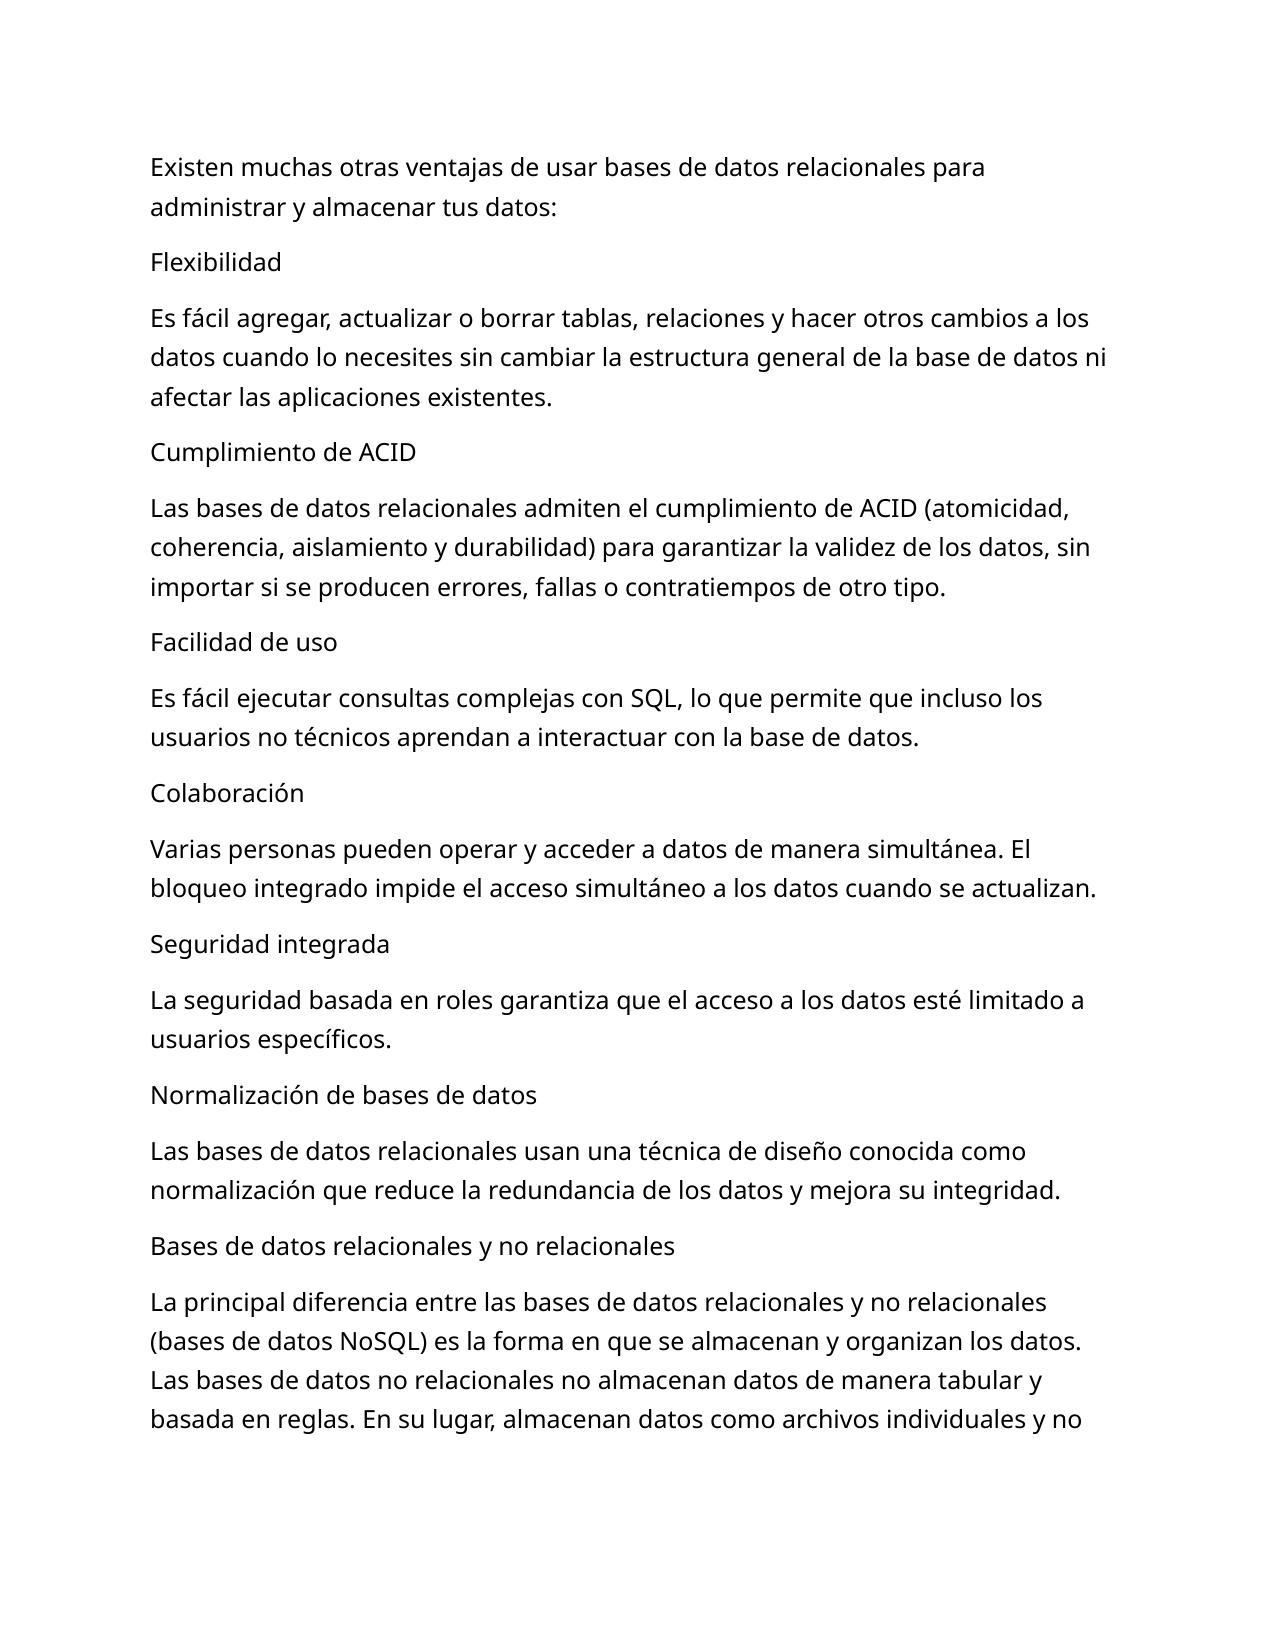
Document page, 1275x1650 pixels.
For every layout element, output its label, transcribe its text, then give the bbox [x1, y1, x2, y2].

text La seguridad basada en roles garantiza que el acceso a los datos esté limitado a usuarios específicos. [150, 982, 1125, 1056]
text Colaboración [150, 776, 1125, 810]
text Facilidad de uso [150, 625, 1125, 659]
text Es fácil ejecutar consultas complejas con SQL, lo que permite que incluso los usuarios no técnicos aprendan a interactuar con la base de datos. [150, 681, 1125, 754]
text Seguridad integrada [150, 927, 1125, 961]
text Normalización de bases de datos [150, 1077, 1125, 1112]
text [150, 1284, 1125, 1436]
text Bases de datos relacionales y no relacionales [150, 1228, 1125, 1262]
text Las bases de datos relacionales admiten el cumplimiento de ACID (atomicidad, coherencia, aislamiento y durabilidad) para garantizar la validez de los datos, sin importar si se producen errores, fallas o contratiempos de otro tipo. [150, 491, 1125, 603]
text Flexibilidad [150, 245, 1125, 279]
text Es fácil agregar, actualizar o borrar tablas, relaciones y hacer otros cambios a los datos cuando lo necesites sin cambiar la estructura general de la base de datos ni afectar las aplicaciones existentes. [150, 301, 1125, 413]
text Varias personas pueden operar y acceder a datos de manera simultánea. El bloqueo integrado impide el acceso simultáneo a los datos cuando se actualizan. [150, 832, 1125, 905]
text Existen muchas otras ventajas de usar bases de datos relacionales para administrar y almacenar tus datos: [150, 150, 1125, 223]
text Las bases de datos relacionales usan una técnica de diseño conocida como normalización que reduce la redundancia de los datos y mejora su integridad. [150, 1133, 1125, 1207]
text Cumplimiento de ACID [150, 435, 1125, 469]
